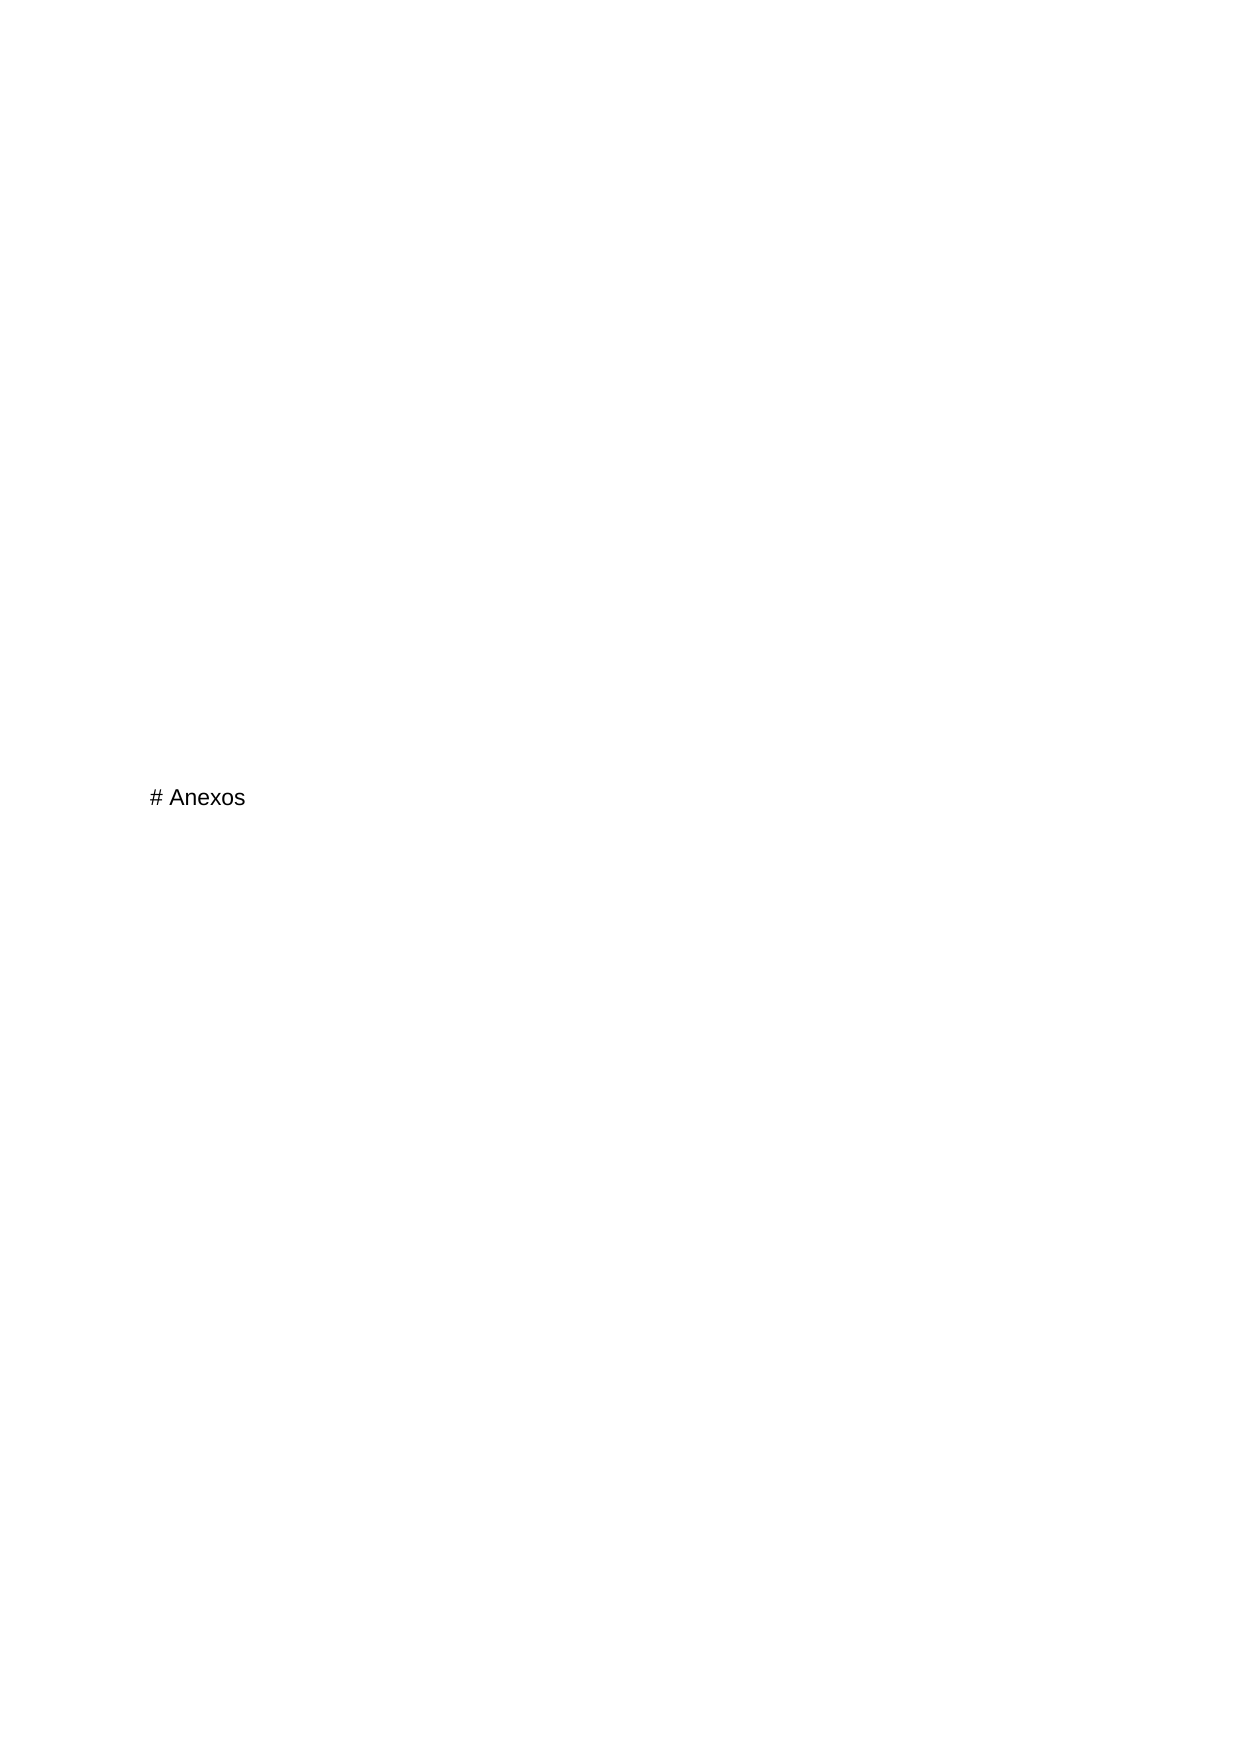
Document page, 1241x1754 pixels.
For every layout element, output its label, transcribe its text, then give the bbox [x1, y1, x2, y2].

text # Anexos [150, 784, 1090, 811]
